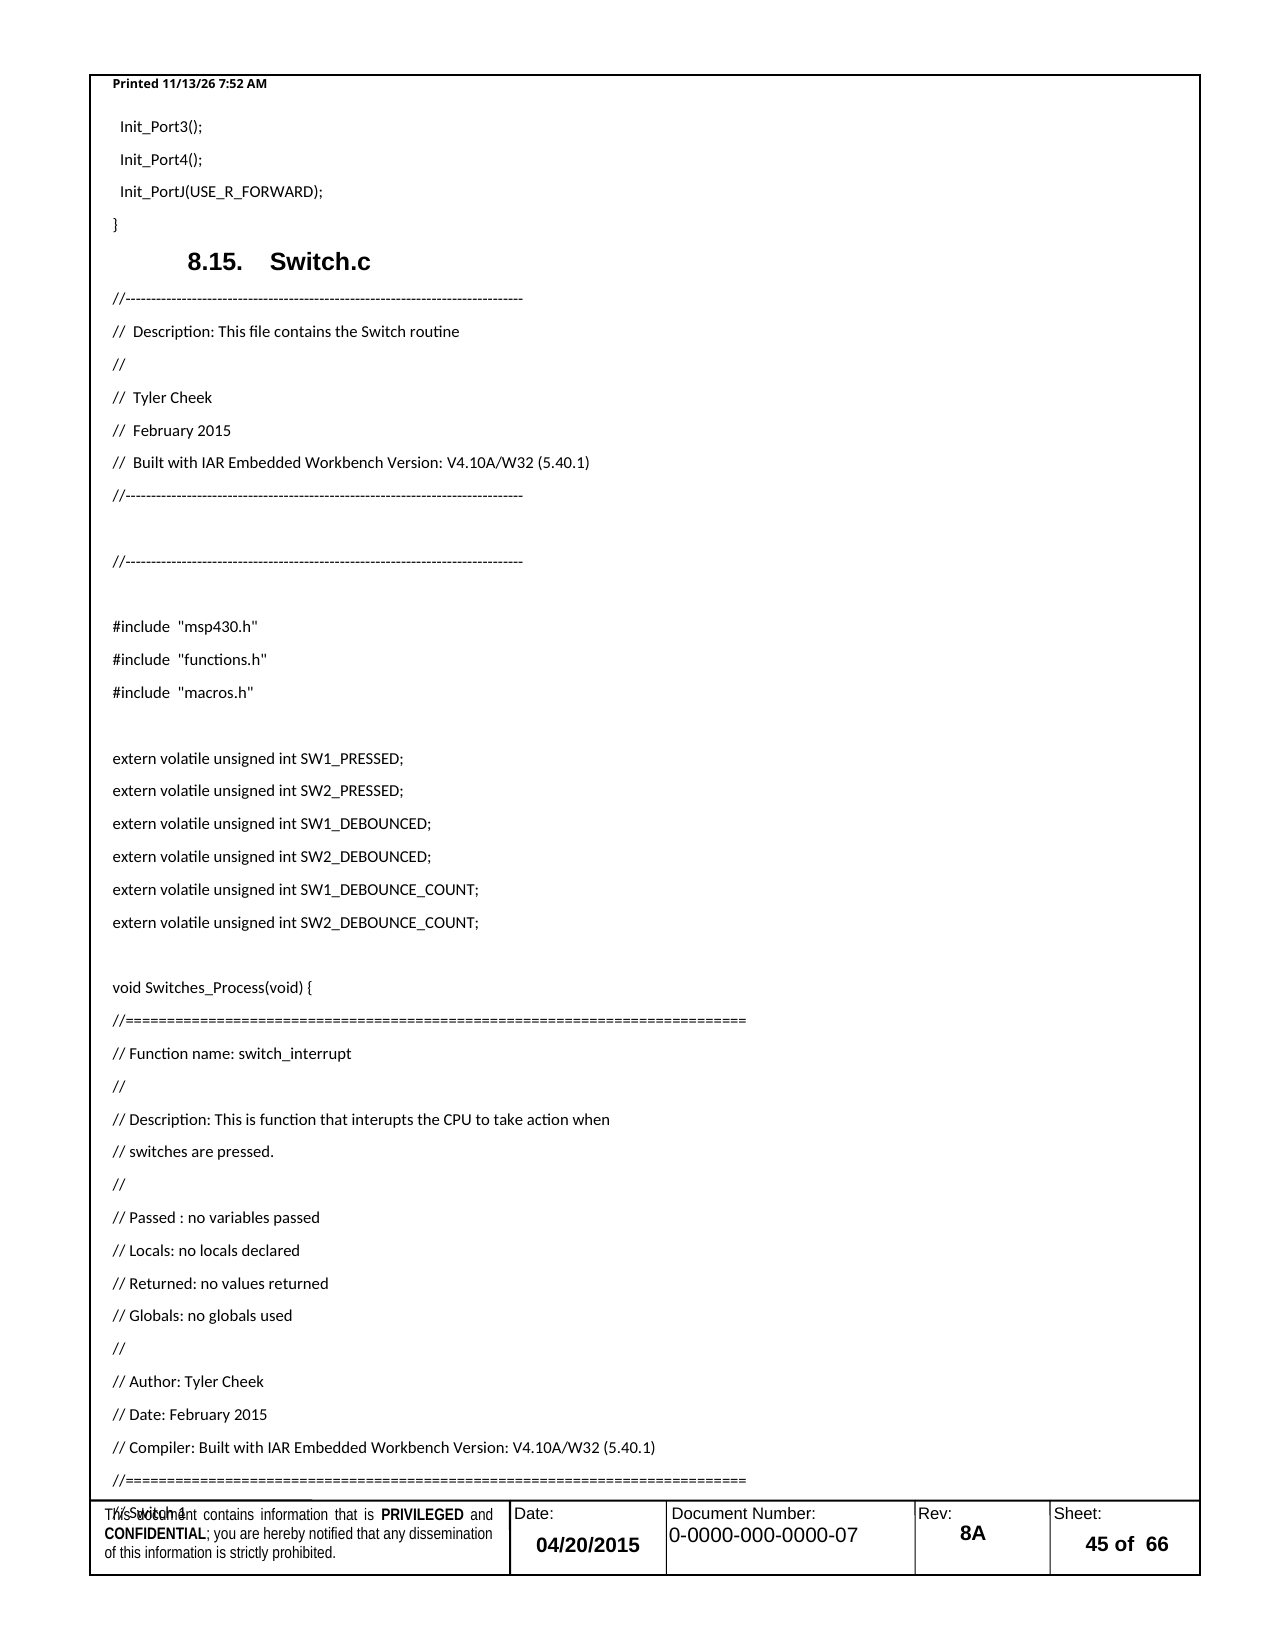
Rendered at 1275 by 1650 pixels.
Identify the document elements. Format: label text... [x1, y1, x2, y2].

text // February 2015 [112, 420, 1162, 440]
text extern volatile unsigned int SW2_DEBOUNCED; [112, 846, 1162, 867]
text // Switch 1 [112, 1503, 1162, 1523]
text // [112, 1174, 1162, 1195]
text //------------------------------------------------------------------------------ [112, 485, 1162, 506]
text //------------------------------------------------------------------------------ [112, 288, 1162, 309]
text // switches are pressed. [112, 1142, 1162, 1162]
text void Switches_Process(void) { [112, 978, 1162, 998]
text // Description: This file contains the Switch routine [112, 321, 1162, 342]
text //------------------------------------------------------------------------------ [112, 551, 1162, 571]
text // Locals: no locals declared [112, 1240, 1162, 1260]
text // [112, 1076, 1162, 1096]
text //=========================================================================== [112, 1470, 1162, 1490]
text // Author: Tyler Cheek [112, 1371, 1162, 1392]
text extern volatile unsigned int SW1_DEBOUNCED; [112, 813, 1162, 834]
text // Globals: no globals used [112, 1306, 1162, 1326]
text #include "msp430.h" [112, 617, 1162, 637]
text // Compiler: Built with IAR Embedded Workbench Version: V4.10A/W32 (5.40.1) [112, 1437, 1162, 1457]
text extern volatile unsigned int SW1_PRESSED; [112, 748, 1162, 768]
text // Passed : no variables passed [112, 1207, 1162, 1228]
text // Tyler Cheek [112, 387, 1162, 407]
text #include "macros.h" [112, 682, 1162, 703]
text extern volatile unsigned int SW2_DEBOUNCE_COUNT; [112, 912, 1162, 932]
text #include "functions.h" [112, 649, 1162, 670]
text Init_Port4(); [112, 149, 1162, 169]
text } [112, 214, 1162, 235]
text Init_Port3(); [112, 116, 1162, 136]
text // [112, 1338, 1162, 1359]
text Init_PortJ(USE_R_FORWARD); [112, 182, 1162, 202]
text // Function name: switch_interrupt [112, 1043, 1162, 1063]
text // Returned: no values returned [112, 1273, 1162, 1293]
text // Date: February 2015 [112, 1404, 1162, 1424]
text // Description: This is function that interupts the CPU to take action when [112, 1109, 1162, 1129]
text extern volatile unsigned int SW1_DEBOUNCE_COUNT; [112, 879, 1162, 899]
text // [112, 354, 1162, 374]
text // Built with IAR Embedded Workbench Version: V4.10A/W32 (5.40.1) [112, 453, 1162, 473]
subtitle Switch.c [187, 247, 1162, 276]
text extern volatile unsigned int SW2_PRESSED; [112, 781, 1162, 801]
text //=========================================================================== [112, 1010, 1162, 1031]
